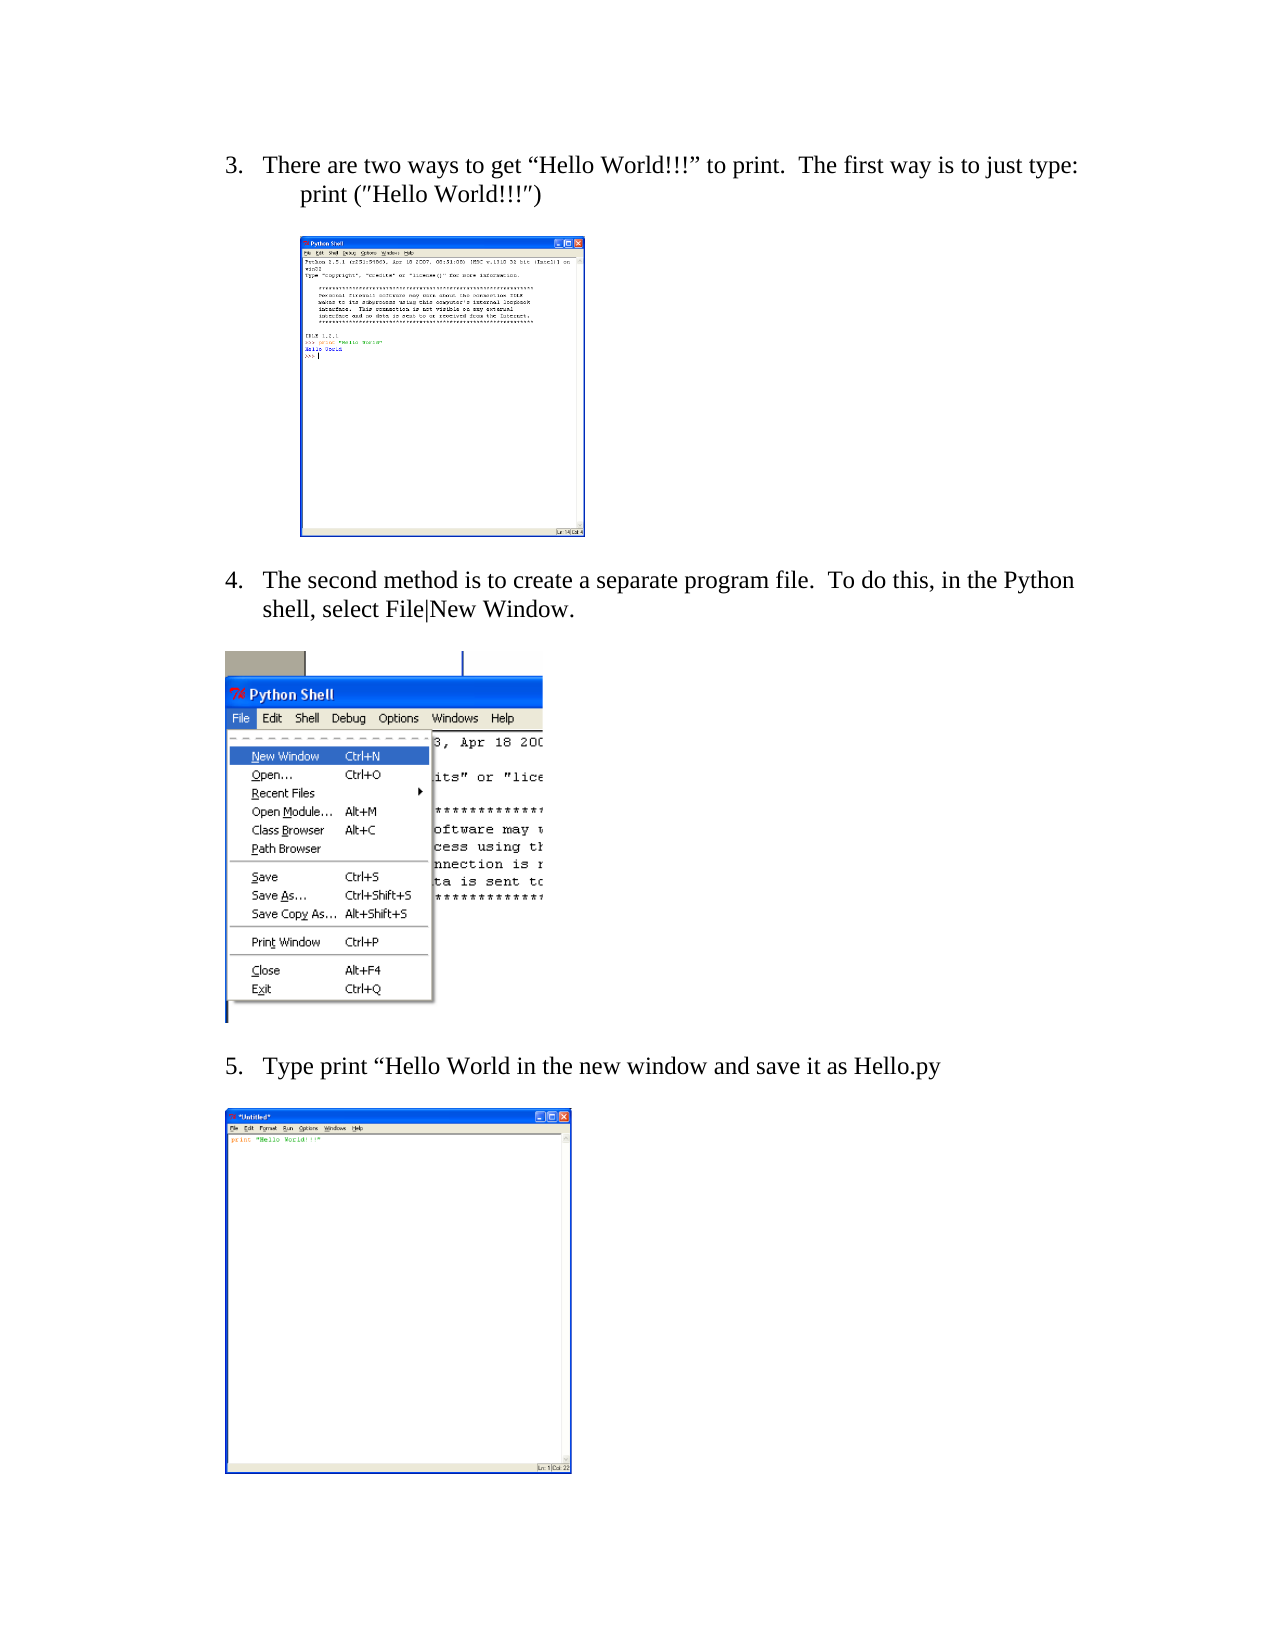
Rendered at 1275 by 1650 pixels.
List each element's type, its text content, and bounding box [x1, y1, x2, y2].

list The second method is to create a separate program file. To do this, in the Python shell, select File|New Window. [225, 565, 1087, 622]
picture [225, 651, 543, 1023]
list There are two ways to get “Hello World!!!” to print. The first way is to just type: [225, 150, 1087, 179]
picture [300, 236, 585, 537]
picture [225, 1108, 572, 1474]
list Type print “Hello World in the new window and save it as Hello.py [225, 1051, 1087, 1080]
text print (″Hello World!!!″) [300, 179, 1087, 207]
